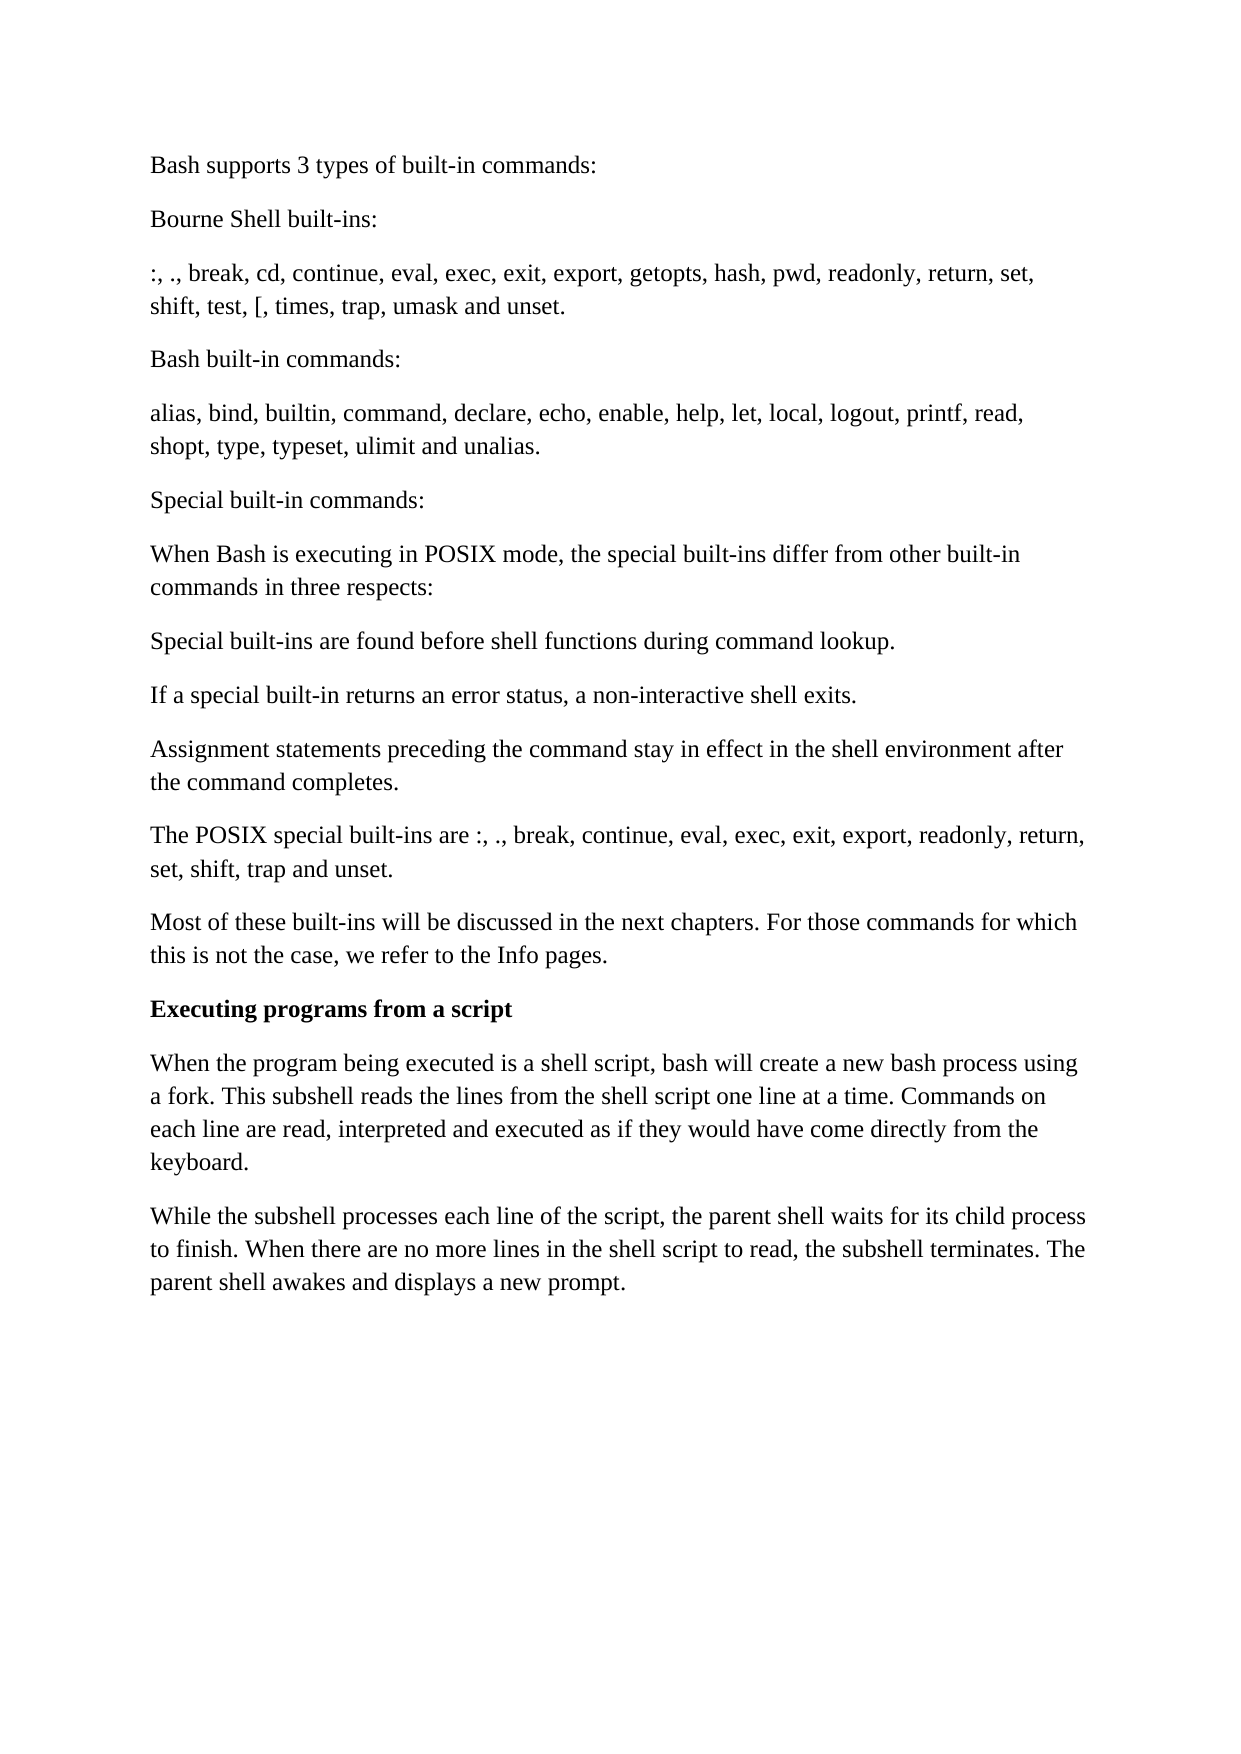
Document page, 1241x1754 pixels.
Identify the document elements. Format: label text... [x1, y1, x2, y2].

text Special built-ins are found before shell functions during command lookup. [150, 626, 1090, 655]
text :, ., break, cd, continue, eval, exec, exit, export, getopts, hash, pwd, readonly, return, set, shift, test, [, times, trap, umask and unset. [150, 258, 1090, 319]
text Bash supports 3 types of built-in commands: [150, 150, 1090, 179]
text Assignment statements preceding the command stay in effect in the shell environment after the command completes. [150, 734, 1090, 796]
text When Bash is executing in POSIX mode, the special built-ins differ from other built-in commands in three respects: [150, 539, 1090, 601]
text The POSIX special built-ins are :, ., break, continue, eval, exec, exit, export, readonly, return, set, shift, trap and unset. [150, 821, 1090, 882]
text When the program being executed is a shell script, bash will create a new bash process using a fork. This subshell reads the lines from the shell script one line at a time. Commands on each line are read, interpreted and executed as if they would have come directly from the keyboard. [150, 1048, 1090, 1176]
text Bash built-in commands: [150, 344, 1090, 373]
text If a special built-in returns an error status, a non-interactive shell exits. [150, 680, 1090, 709]
text alias, bind, builtin, command, declare, echo, enable, help, let, local, logout, printf, read, shopt, type, typeset, ulimit and unalias. [150, 398, 1090, 460]
text Bourne Shell built-ins: [150, 204, 1090, 233]
text Special built-in commands: [150, 485, 1090, 514]
text Executing programs from a script [150, 994, 1090, 1023]
text While the subshell processes each line of the script, the parent shell waits for its child process to finish. When there are no more lines in the shell script to read, the subshell terminates. The parent shell awakes and displays a new prompt. [150, 1201, 1090, 1296]
text Most of these built-ins will be discussed in the next chapters. For those commands for which this is not the case, we refer to the Info pages. [150, 907, 1090, 969]
